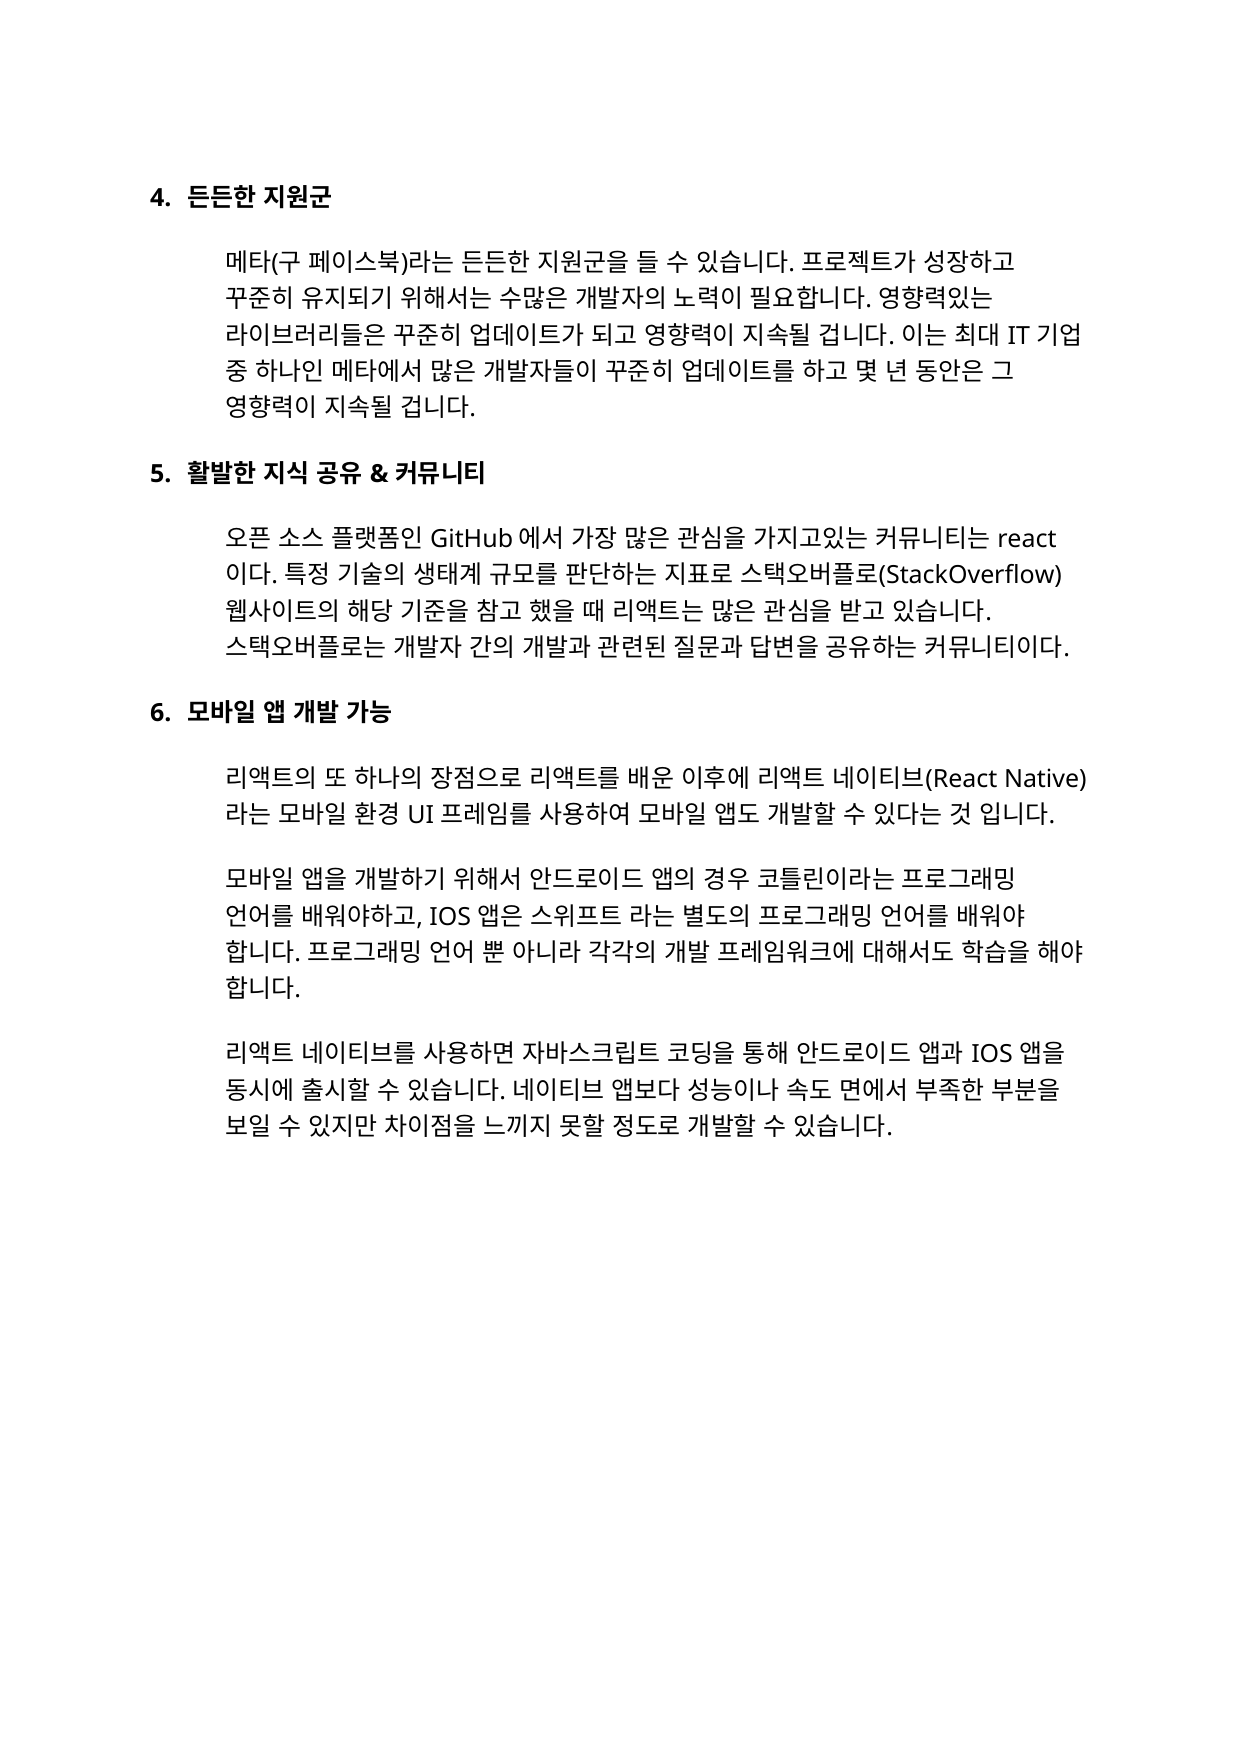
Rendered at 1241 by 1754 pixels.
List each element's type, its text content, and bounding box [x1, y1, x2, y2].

text 리액트의 또 하나의 장점으로 리액트를 배운 이후에 리액트 네이티브(React Native)라는 모바일 환경 UI 프레임를 사용하여 모바일 앱도 개발할 수 있다는 것 입니다. [225, 758, 1090, 831]
text 메타(구 페이스북)라는 든든한 지원군을 들 수 있습니다. 프로젝트가 성장하고 꾸준히 유지되기 위해서는 수많은 개발자의 노력이 필요합니다. 영향력있는 라이브러리들은 꾸준히 업데이트가 되고 영향력이 지속될 겁니다. 이는 최대 IT 기업 중 하나인 메타에서 많은 개발자들이 꾸준히 업데이트를 하고 몇 년 동안은 그 영향력이 지속될 겁니다. [225, 243, 1090, 424]
text 모바일 앱을 개발하기 위해서 안드로이드 앱의 경우 코틀린이라는 프로그래밍 언어를 배워야하고, IOS 앱은 스위프트 라는 별도의 프로그래밍 언어를 배워야 합니다. 프로그래밍 언어 뿐 아니라 각각의 개발 프레임워크에 대해서도 학습을 해야 합니다. [225, 860, 1090, 1005]
list 모바일 앱 개발 가능 [150, 693, 1090, 729]
list 든든한 지원군 [150, 177, 1090, 213]
text 리액트 네이티브를 사용하면 자바스크립트 코딩을 통해 안드로이드 앱과 IOS 앱을 동시에 출시할 수 있습니다. 네이티브 앱보다 성능이나 속도 면에서 부족한 부분을 보일 수 있지만 차이점을 느끼지 못할 정도로 개발할 수 있습니다. [225, 1034, 1090, 1143]
list 활발한 지식 공유 & 커뮤니티 [150, 453, 1090, 489]
text 오픈 소스 플랫폼인 GitHub에서 가장 많은 관심을 가지고있는 커뮤니티는 react이다. 특정 기술의 생태계 규모를 판단하는 지표로 스택오버플로(StackOverflow) 웹사이트의 해당 기준을 참고 했을 때 리액트는 많은 관심을 받고 있습니다. 스택오버플로는 개발자 간의 개발과 관련된 질문과 답변을 공유하는 커뮤니티이다. [225, 518, 1090, 663]
